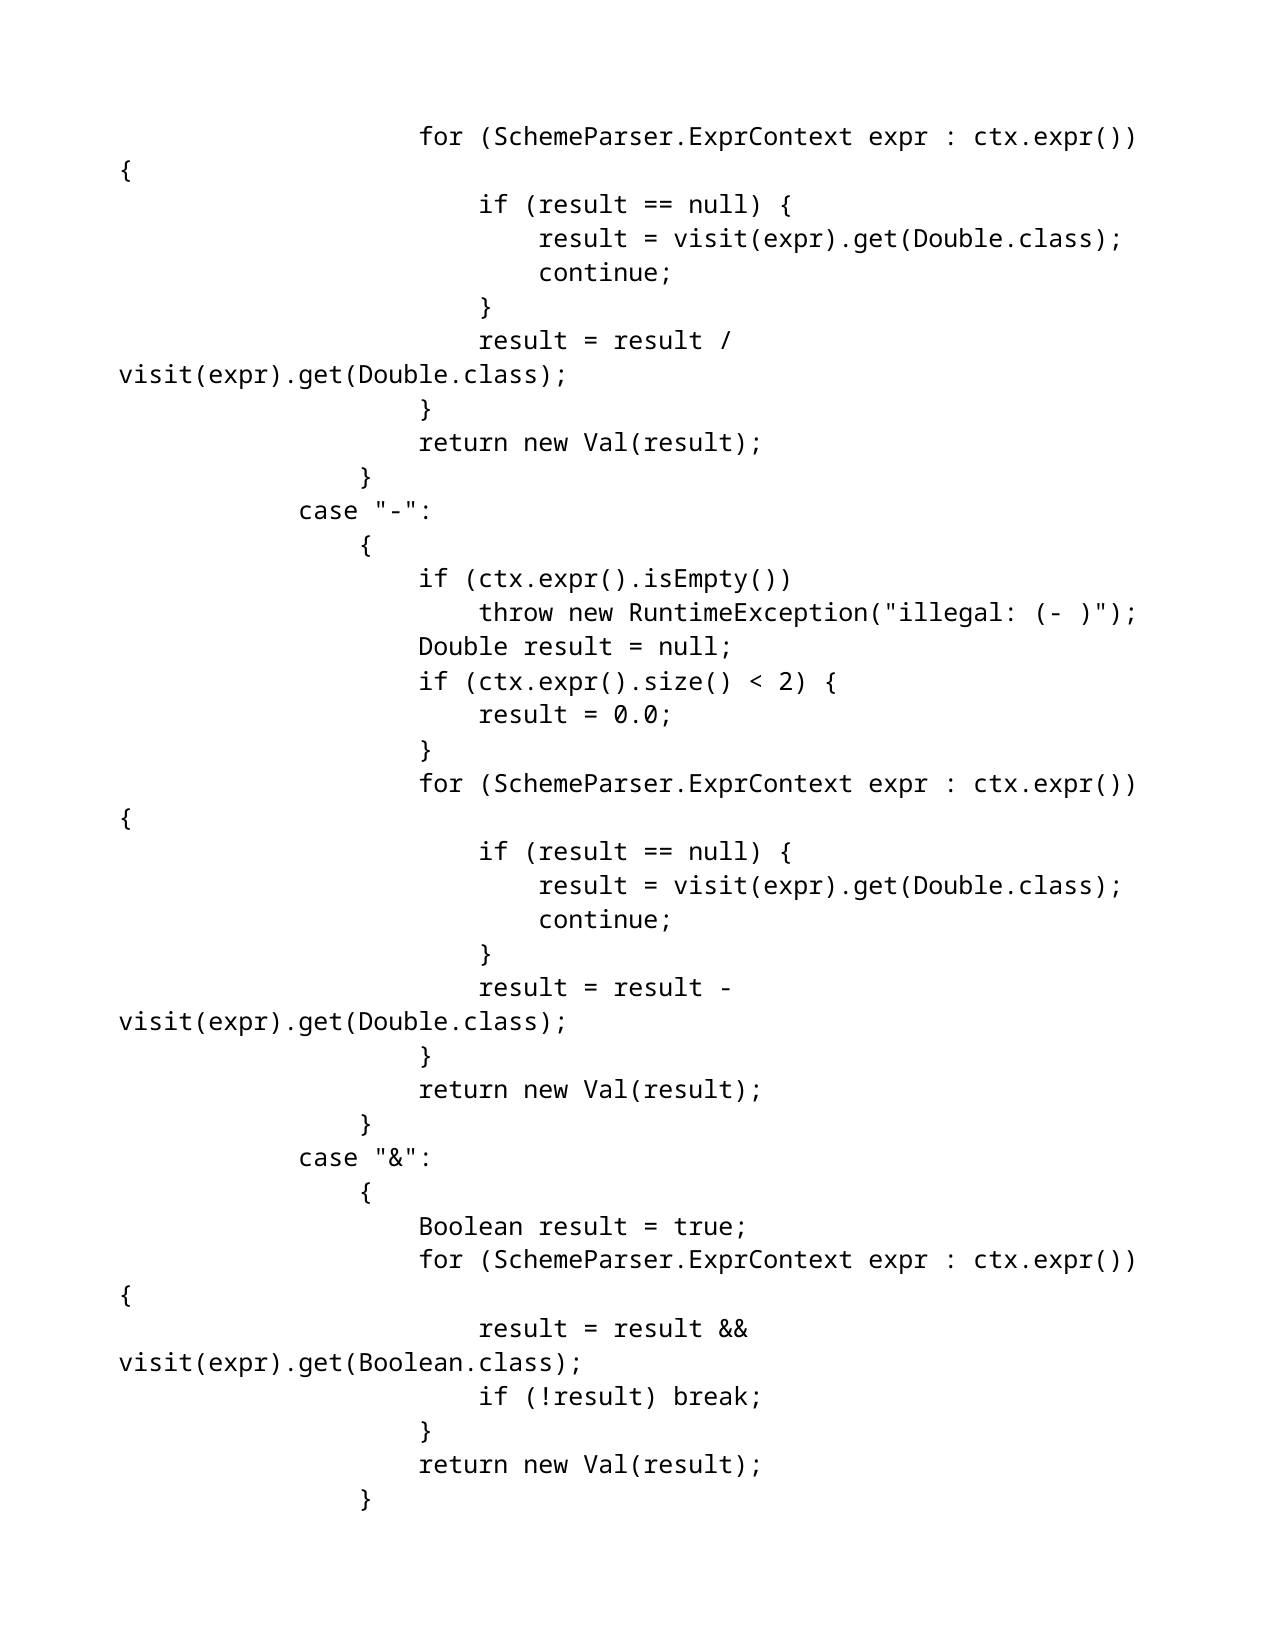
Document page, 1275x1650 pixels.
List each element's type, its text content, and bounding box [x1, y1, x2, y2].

text } [118, 1038, 1157, 1072]
text } [118, 288, 1157, 322]
text if (result == null) { [118, 186, 1157, 220]
text result = result && visit(expr).get(Boolean.class); [118, 1310, 1157, 1378]
text } [118, 1481, 1157, 1515]
text for (SchemeParser.ExprContext expr : ctx.expr()) { [118, 118, 1157, 186]
text return new Val(result); [118, 1072, 1157, 1106]
text if (!result) break; [118, 1378, 1157, 1412]
text } [118, 1106, 1157, 1140]
text } [118, 391, 1157, 425]
text case "-": [118, 493, 1157, 527]
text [118, 1242, 1157, 1310]
text for (SchemeParser.ExprContext expr : ctx.expr()) { [118, 765, 1157, 833]
text continue; [118, 902, 1157, 936]
text } [118, 731, 1157, 765]
text return new Val(result); [118, 425, 1157, 459]
text } [118, 459, 1157, 493]
text if (result == null) { [118, 833, 1157, 867]
text if (ctx.expr().size() < 2) { [118, 663, 1157, 697]
text result = result - visit(expr).get(Double.class); [118, 970, 1157, 1038]
text if (ctx.expr().isEmpty()) [118, 561, 1157, 595]
text continue; [118, 254, 1157, 288]
text result = 0.0; [118, 697, 1157, 731]
text result = visit(expr).get(Double.class); [118, 867, 1157, 902]
text { [118, 1174, 1157, 1208]
text { [118, 527, 1157, 561]
text Double result = null; [118, 629, 1157, 663]
text } [118, 1412, 1157, 1447]
text throw new RuntimeException("illegal: (- )"); [118, 595, 1157, 629]
text case "&": [118, 1140, 1157, 1174]
text result = result / visit(expr).get(Double.class); [118, 322, 1157, 391]
text result = visit(expr).get(Double.class); [118, 220, 1157, 254]
text } [118, 936, 1157, 970]
text Boolean result = true; [118, 1208, 1157, 1242]
text return new Val(result); [118, 1447, 1157, 1481]
